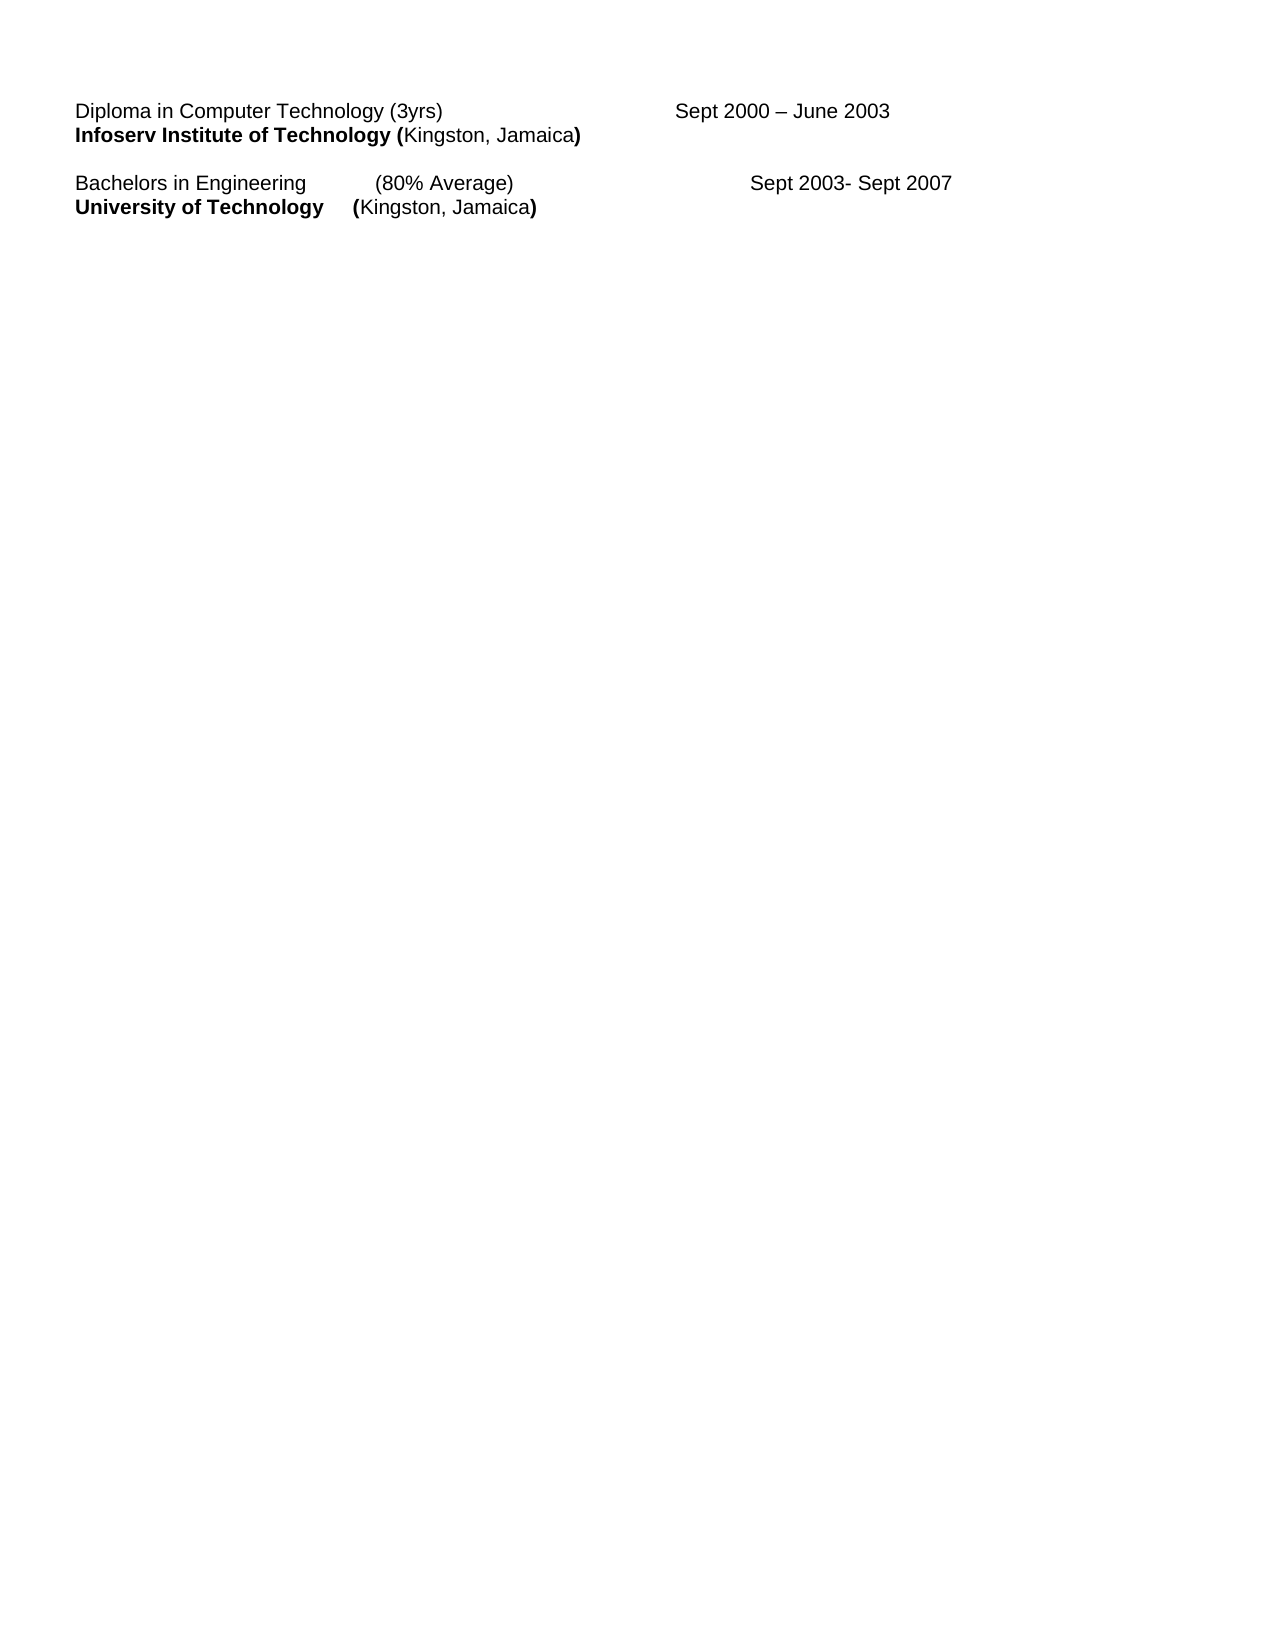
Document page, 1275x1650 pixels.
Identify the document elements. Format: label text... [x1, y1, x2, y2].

text Bachelors in Engineering (80% Average) Sept 2003- Sept 2007 [75, 171, 1200, 195]
text Diploma in Computer Technology (3yrs) Sept 2000 – June 2003 [75, 99, 1200, 123]
text Infoserv Institute of Technology (Kingston, Jamaica) [75, 123, 1200, 147]
text University of Technology (Kingston, Jamaica) [75, 195, 1200, 219]
